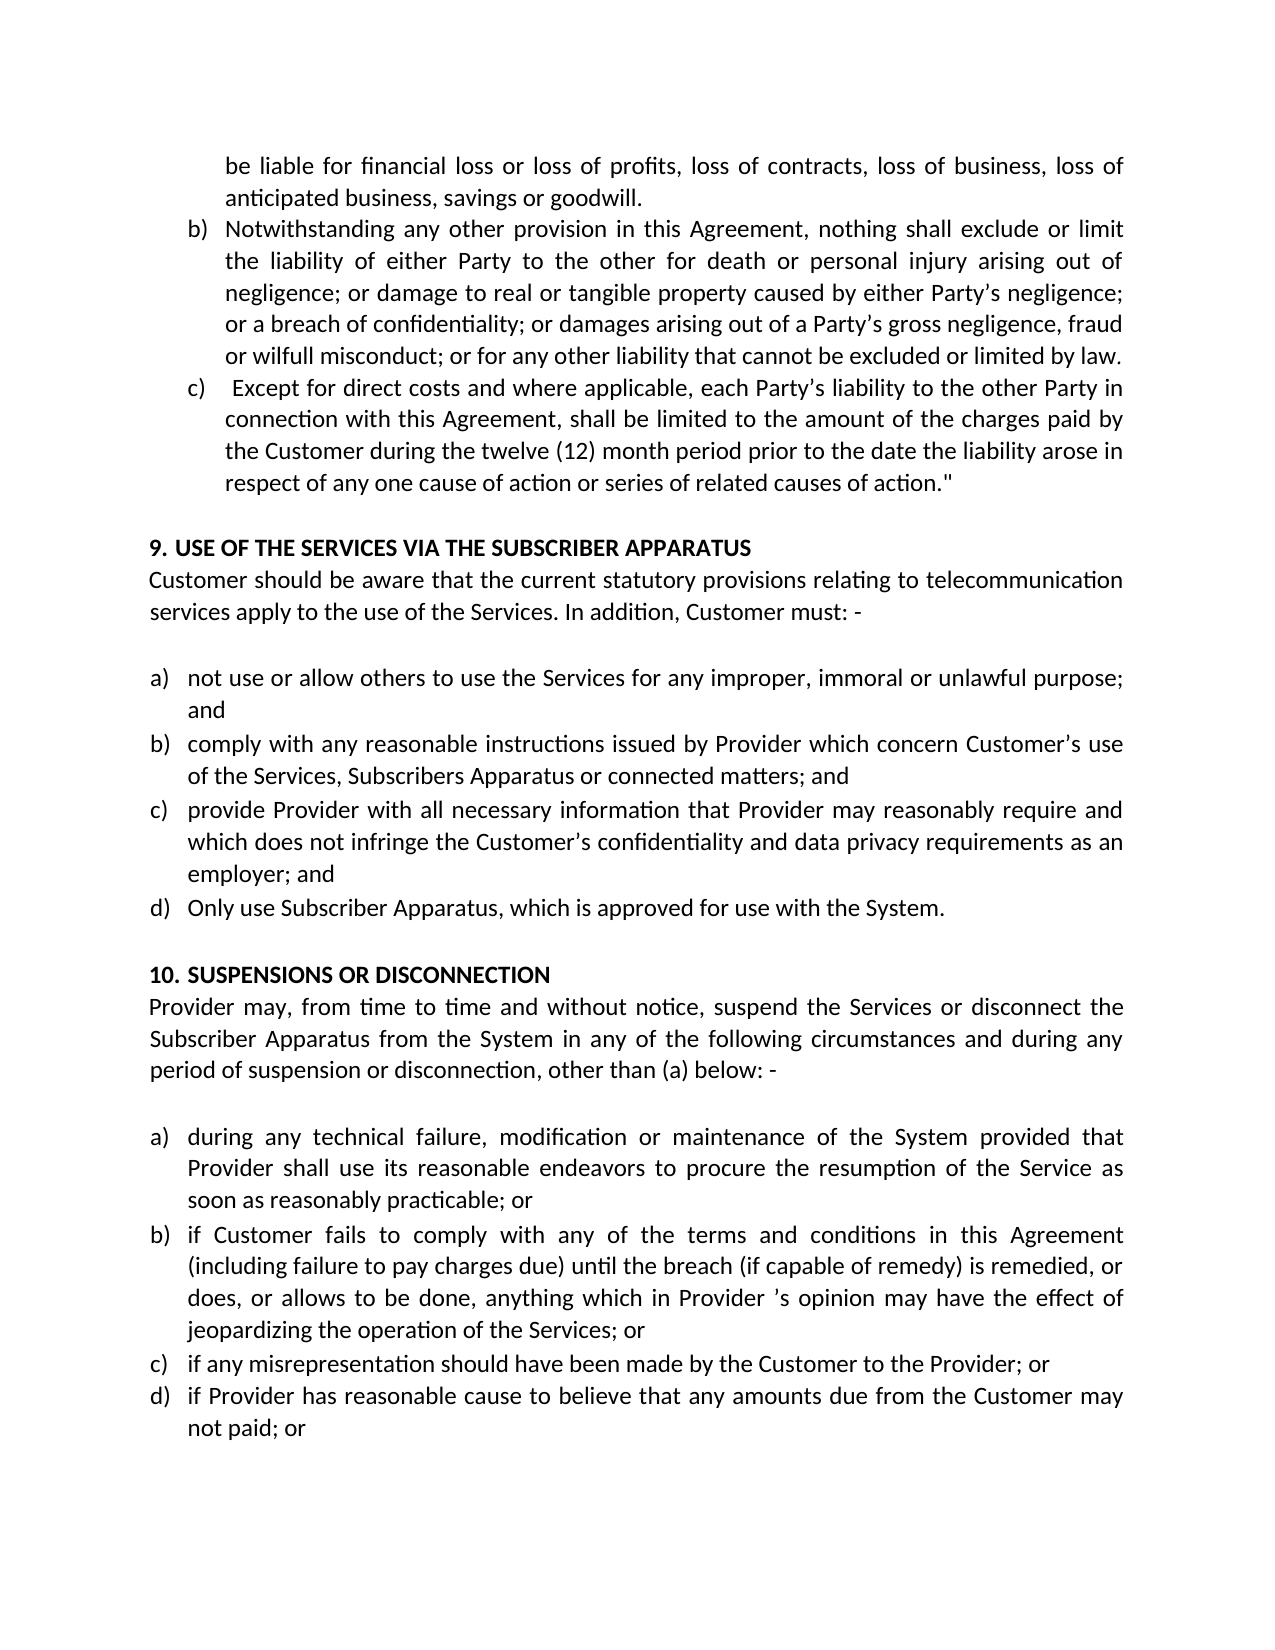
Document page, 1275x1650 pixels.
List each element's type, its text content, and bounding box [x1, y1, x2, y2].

text Customer should be aware that the current statutory provisions relating to telecommunication services apply to the use of the Services. In addition, Customer must: - [148, 564, 1125, 626]
text Provider may, from time to time and without notice, suspend the Services or disconnect the Subscriber Apparatus from the System in any of the following circumstances and during any period of suspension or disconnection, other than (a) below: - [148, 991, 1125, 1085]
subtitle 10. SUSPENSIONS OR DISCONNECTION [148, 959, 1125, 989]
list comply with any reasonable instructions issued by Provider which concern Customer’s use of the Services, Subscribers Apparatus or connected matters; and [150, 728, 1125, 790]
list provide Provider with all necessary information that Provider may reasonably require and which does not infringe the Customer’s confidentiality and data privacy requirements as an employer; and [150, 795, 1125, 888]
list Only use Subscriber Apparatus, which is approved for use with the System. [150, 892, 1125, 923]
list if Provider has reasonable cause to believe that any amounts due from the Customer may not paid; or [150, 1380, 1125, 1443]
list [187, 150, 1125, 212]
list if any misrepresentation should have been made by the Customer to the Provider; or [150, 1348, 1125, 1379]
list Notwithstanding any other provision in this Agreement, nothing shall exclude or limit the liability of either Party to the other for death or personal injury arising out of negligence; or damage to real or tangible property caused by either Party’s negligence; or a breach of confidentiality; or damages arising out of a Party’s gross negligence, fraud or wilfull misconduct; or for any other liability that cannot be excluded or limited by law. [187, 213, 1125, 371]
list Except for direct costs and where applicable, each Party’s liability to the other Party in connection with this Agreement, shall be limited to the amount of the charges paid by the Customer during the twelve (12) month period prior to the date the liability arose in respect of any one cause of action or series of related causes of action." [187, 372, 1125, 497]
list if Customer fails to comply with any of the terms and conditions in this Agreement (including failure to pay charges due) until the breach (if capable of remedy) is remedied, or does, or allows to be done, anything which in Provider ’s opinion may have the effect of jeopardizing the operation of the Services; or [150, 1219, 1125, 1344]
subtitle 9. USE OF THE SERVICES VIA THE SUBSCRIBER APPARATUS [148, 532, 1125, 562]
list not use or allow others to use the Services for any improper, immoral or unlawful purpose; and [150, 662, 1125, 724]
list during any technical failure, modification or maintenance of the System provided that Provider shall use its reasonable endeavors to procure the resumption of the Service as soon as reasonably practicable; or [150, 1121, 1125, 1215]
